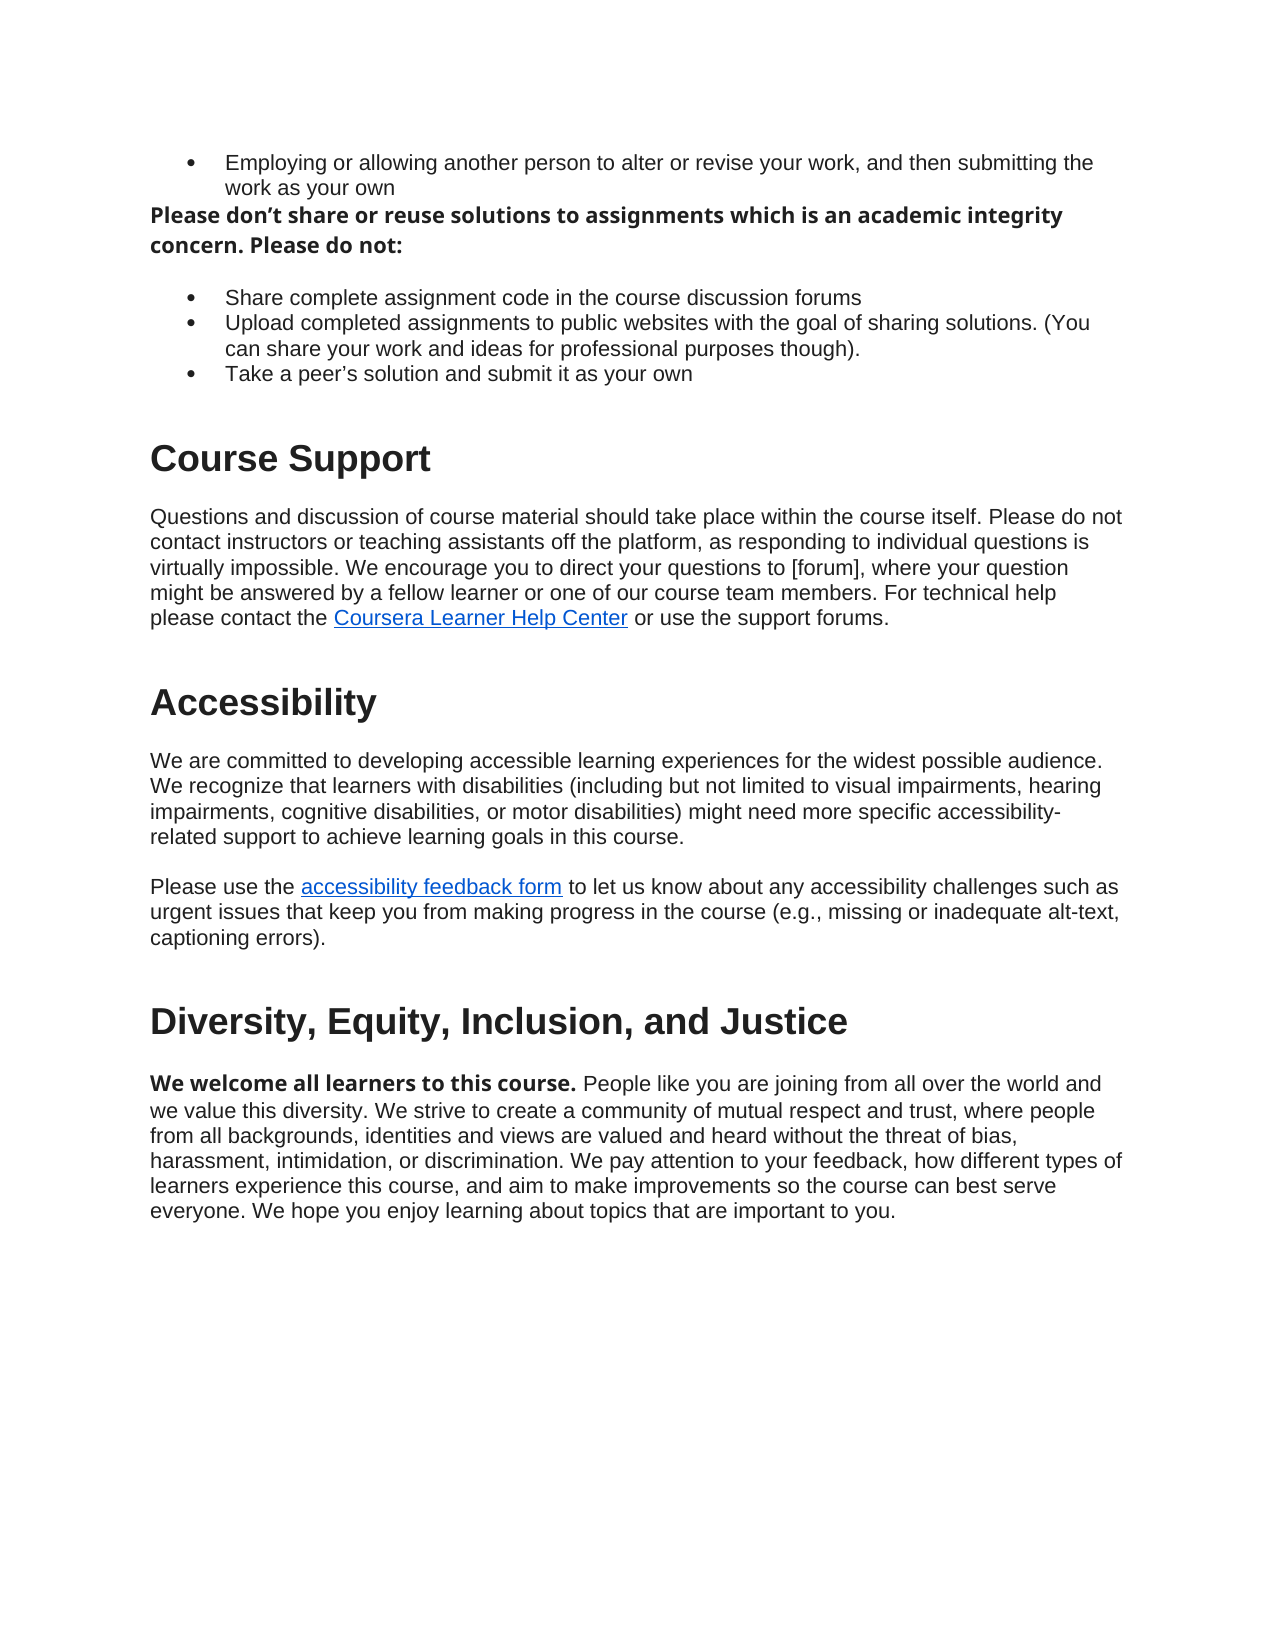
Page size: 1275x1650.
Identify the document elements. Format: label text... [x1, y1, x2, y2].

text Questions and discussion of course material should take place within the course itself. Please do not contact instructors or teaching assistants off the platform, as responding to individual questions is virtually impossible. We encourage you to direct your questions to [forum], where your question might be answered by a fellow learner or one of our course team members. For technical help please contact the Coursera Learner Help Center or use the support forums. [150, 504, 1125, 630]
text Accessibility [150, 680, 1125, 723]
text Please use the accessibility feedback form to let us know about any accessibility challenges such as urgent issues that keep you from making progress in the course (e.g., missing or inadequate alt-text, captioning errors). [150, 874, 1125, 949]
list Employing or allowing another person to alter or revise your work, and then submitting the work as your own [187, 150, 1125, 200]
text Course Support [150, 436, 1125, 479]
text Please don’t share or reuse solutions to assignments which is an academic integrity concern. Please do not: [150, 200, 1125, 260]
text We are committed to developing accessible learning experiences for the widest possible audience. We recognize that learners with disabilities (including but not limited to visual impairments, hearing impairments, cognitive disabilities, or motor disabilities) might need more specific accessibility-related support to achieve learning goals in this course. [150, 748, 1125, 849]
list Upload completed assignments to public websites with the goal of sharing solutions. (You can share your work and ideas for professional purposes though). [187, 310, 1125, 361]
text Diversity, Equity, Inclusion, and Justice [150, 999, 1125, 1043]
list Share complete assignment code in the course discussion forums [187, 285, 1125, 310]
text We welcome all learners to this course. People like you are joining from all over the world and we value this diversity. We strive to create a community of mutual respect and trust, where people from all backgrounds, identities and views are valued and heard without the threat of bias, harassment, intimidation, or discrimination. We pay attention to your feedback, how different types of learners experience this course, and aim to make improvements so the course can best serve everyone. We hope you enjoy learning about topics that are important to you. [150, 1068, 1125, 1223]
list Take a peer’s solution and submit it as your own [187, 361, 1125, 386]
